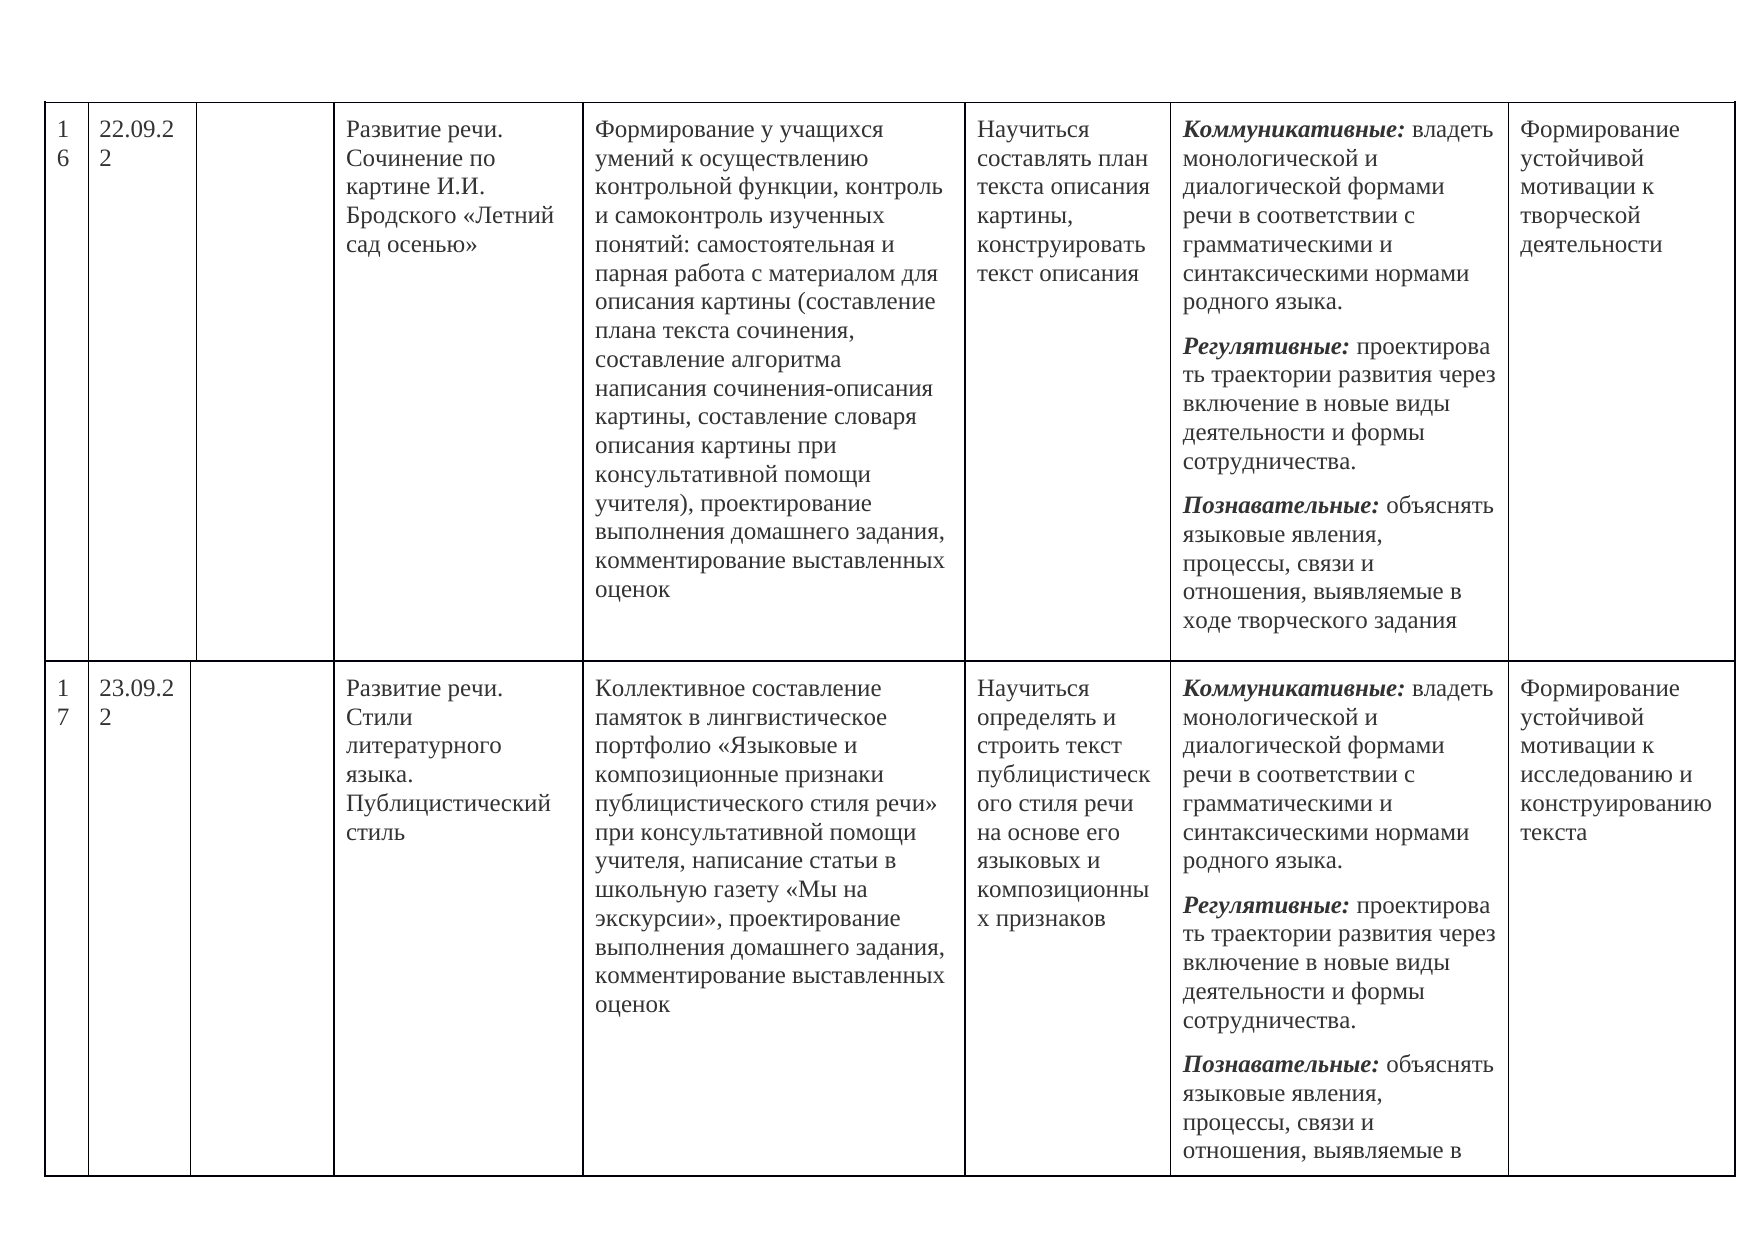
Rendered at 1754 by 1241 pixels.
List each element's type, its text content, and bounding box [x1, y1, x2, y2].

table_cell 16 [46, 103, 88, 660]
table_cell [966, 662, 1170, 1175]
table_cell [1509, 662, 1734, 1175]
table_cell Научиться составлять план текста описания картины, конструировать текст описания [966, 103, 1170, 660]
table_cell [191, 662, 333, 1175]
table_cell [335, 662, 582, 1175]
table_cell [197, 103, 333, 660]
table_cell Развитие речи. Сочинение по картине И.И. Бродского «Летний сад осенью» [335, 103, 582, 660]
table_cell Формирование у учащихся умений к осуществлению контрольной функции, контроль и самоконтроль изученных понятий: самостоятельная и парная работа с материалом для описания картины (составление плана текста сочинения, составление алгоритма написания сочинения-описания картины, составление словаря описания картины при консультативной помощи учителя), проектирование выполнения домашнего задания, комментирование выставленных оценок [584, 103, 964, 660]
table_cell 22.09.22 [89, 103, 196, 660]
table_cell 23.09.22 [89, 662, 190, 1175]
table_cell 17 [46, 662, 88, 1175]
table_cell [584, 662, 964, 1175]
table_cell Коммуникативные: владеть монологической и диалогической формами речи в соответствии с грамматическими и синтаксическими нормами родного языка. Регулятивные: проектировать траектории развития через включение в новые виды деятельности и формы сотрудничества. Познавательные: объяснять языковые явления, процессы, связи и отношения, выявляемые в ходе творческого задания [1171, 103, 1508, 660]
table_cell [1171, 662, 1508, 1175]
table_cell Формирование устойчивой мотивации к творческой деятельности [1509, 103, 1734, 660]
